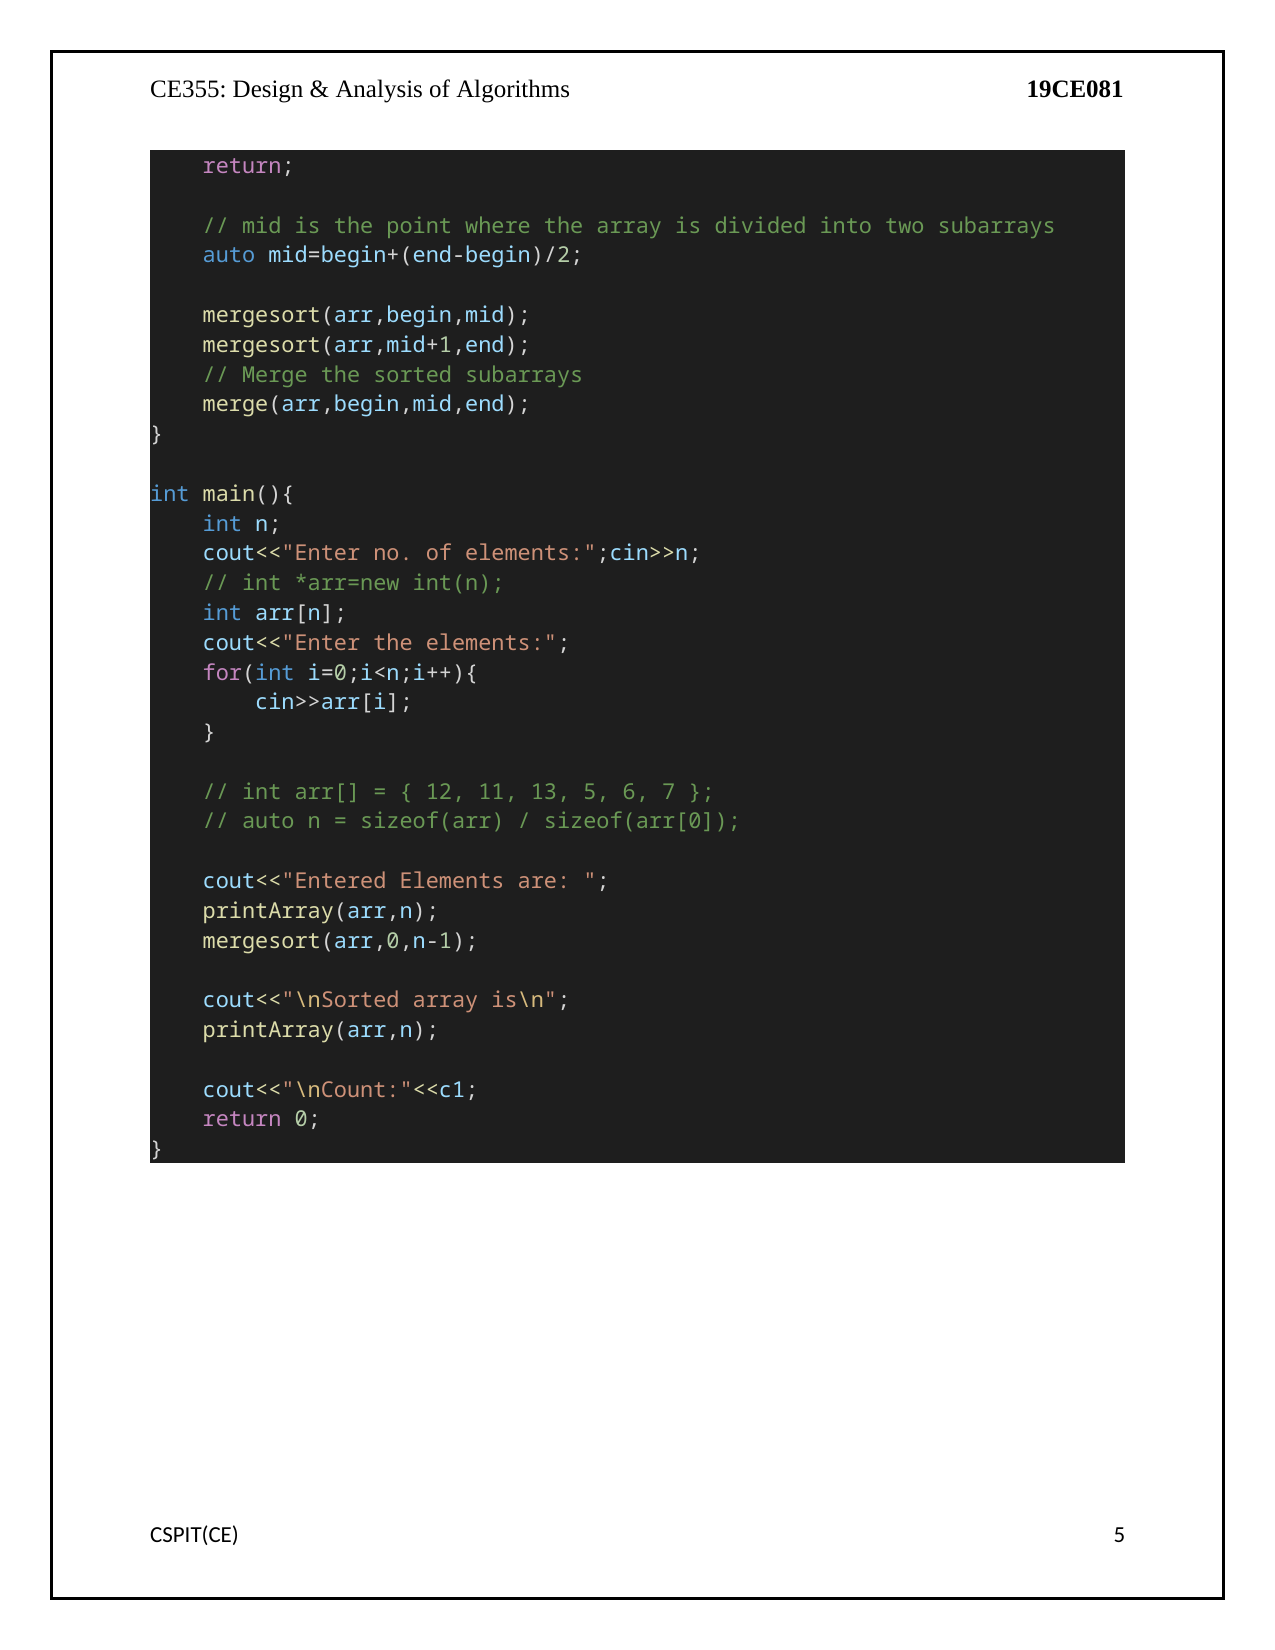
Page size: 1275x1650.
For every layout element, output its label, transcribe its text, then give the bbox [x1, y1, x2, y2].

text cout<<"\nCount:"<<c1; [150, 1073, 1125, 1103]
text } [150, 1133, 1125, 1163]
text printArray(arr,n); [150, 895, 1125, 924]
text cout<<"Enter no. of elements:";cin>>n; [150, 537, 1125, 567]
text int main(){ [150, 478, 1125, 507]
text // mid is the point where the array is divided into two subarrays [150, 209, 1125, 239]
text int n; [150, 507, 1125, 537]
text cout<<"Enter the elements:"; [150, 627, 1125, 656]
text int arr[n]; [150, 597, 1125, 627]
text merge(arr,begin,mid,end); [150, 388, 1125, 418]
text // auto n = sizeof(arr) / sizeof(arr[0]); [150, 805, 1125, 835]
text mergesort(arr,mid+1,end); [150, 329, 1125, 358]
text // int *arr=new int(n); [150, 567, 1125, 597]
text auto mid=begin+(end-begin)/2; [150, 239, 1125, 269]
text // Merge the sorted subarrays [150, 358, 1125, 388]
text return 0; [150, 1103, 1125, 1133]
text return; [150, 150, 1125, 180]
text cout<<"\nSorted array is\n"; [150, 984, 1125, 1014]
text for(int i=0;i<n;i++){ [150, 656, 1125, 686]
text mergesort(arr,0,n-1); [150, 924, 1125, 954]
text cout<<"Entered Elements are: "; [150, 865, 1125, 895]
text } [150, 716, 1125, 746]
text // int arr[] = { 12, 11, 13, 5, 6, 7 }; [150, 776, 1125, 805]
text cin>>arr[i]; [150, 686, 1125, 716]
text } [150, 418, 1125, 448]
text mergesort(arr,begin,mid); [150, 299, 1125, 329]
text printArray(arr,n); [150, 1014, 1125, 1044]
